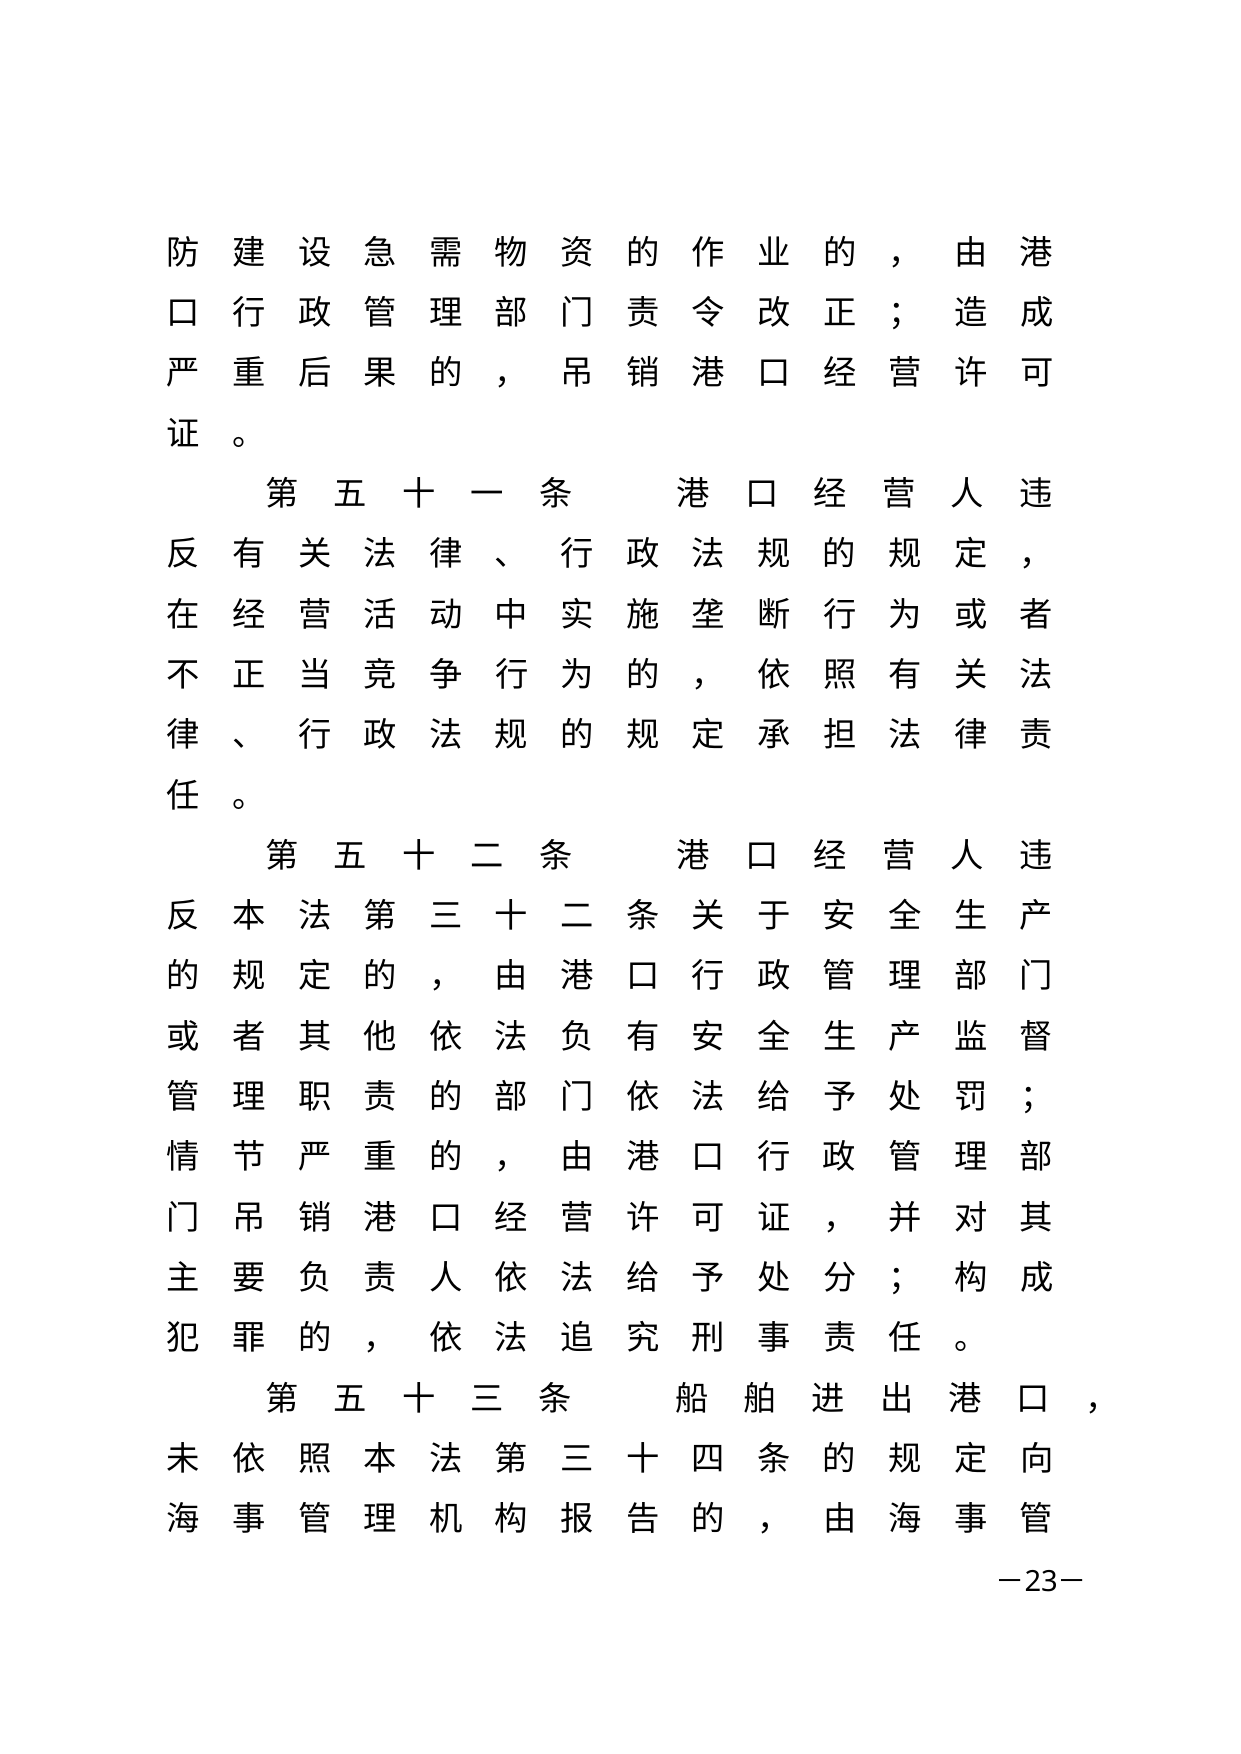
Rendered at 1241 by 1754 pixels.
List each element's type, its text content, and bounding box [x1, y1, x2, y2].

text 第五十一条 港口经营人违反有关法律、行政法规的规定，在经营活动中实施垄断行为或者不正当竞争行为的，依照有关法律、行政法规的规定承担法律责任。 [167, 461, 1085, 823]
text 第五十条 港口经营人不优先安排抢险物资、救灾物资、国防建设急需物资的作业的，由港口行政管理部门责令改正；造成严重后果的，吊销港口经营许可证。 [167, 219, 1085, 461]
text 第五十二条 港口经营人违反本法第三十二条关于安全生产的规定的，由港口行政管理部门或者其他依法负有安全生产监督管理职责的部门依法给予处罚；情节严重的，由港口行政管理部门吊销港口经营许可证，并对其主要负责人依法给予处分；构成犯罪的，依法追究刑事责任。 [167, 823, 1085, 1365]
text 第五十三条 船舶进出港口，未依照本法第三十四条的规定向海事管理机构报告的，由海事管理机构依照有关水上交通安全的法律、行政法规的规定处罚。 [167, 1365, 1085, 1546]
